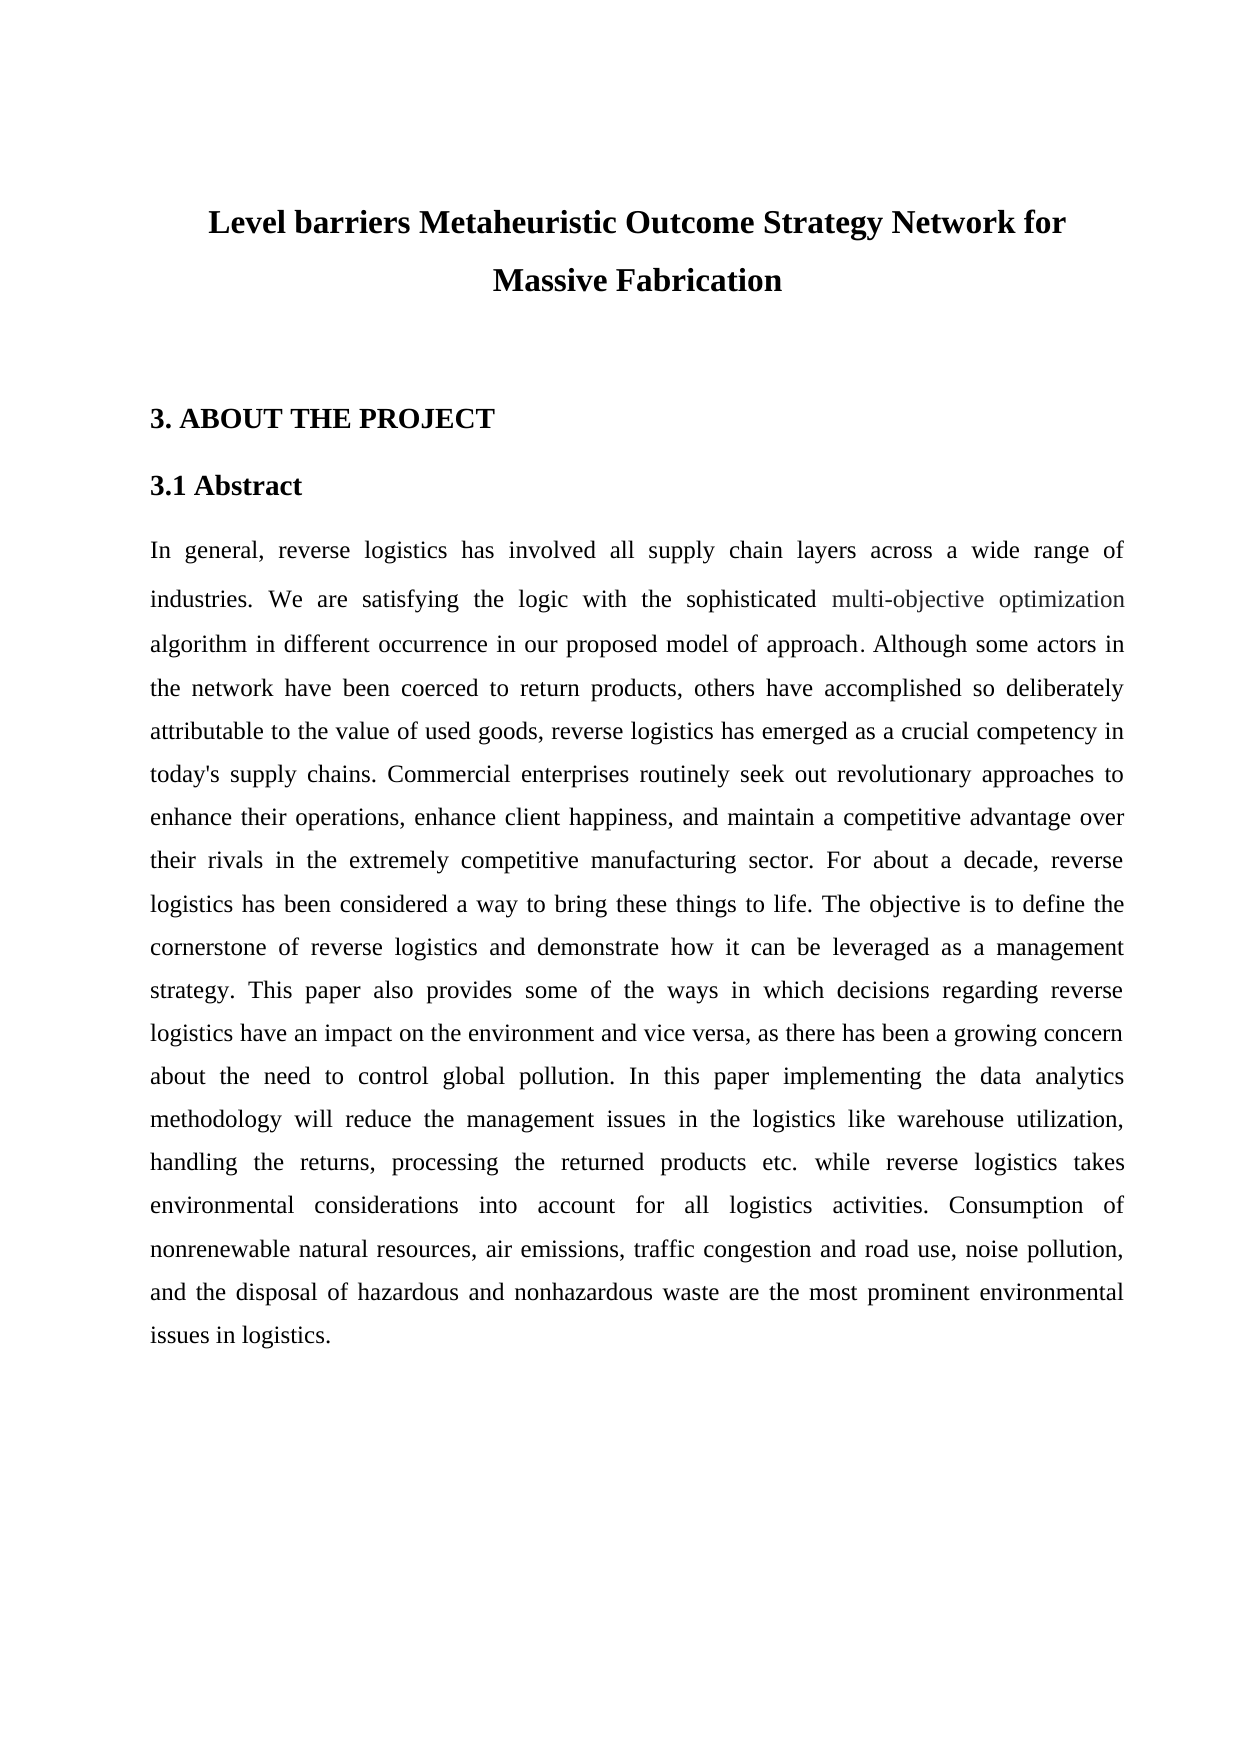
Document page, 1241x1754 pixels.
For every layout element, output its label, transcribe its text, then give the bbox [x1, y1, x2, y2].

text 3. ABOUT THE PROJECT [150, 401, 1125, 435]
text Level barriers Metaheuristic Outcome Strategy Network for Massive Fabrication [150, 203, 1125, 299]
text 3.1 Abstract [150, 468, 1125, 502]
text In general, reverse logistics has involved all supply chain layers across a wide range of industries. We are satisfying the logic with the sophisticated multi-objective optimization algorithm in different occurrence in our proposed model of approach. Although some actors in the network have been coerced to return products, others have accomplished so deliberately attributable to the value of used goods, reverse logistics has emerged as a crucial competency in today's supply chains. Commercial enterprises routinely seek out revolutionary approaches to enhance their operations, enhance client happiness, and maintain a competitive advantage over their rivals in the extremely competitive manufacturing sector. For about a decade, reverse logistics has been considered a way to bring these things to life. The objective is to define the cornerstone of reverse logistics and demonstrate how it can be leveraged as a management strategy. This paper also provides some of the ways in which decisions regarding reverse logistics have an impact on the environment and vice versa, as there has been a growing concern about the need to control global pollution. In this paper implementing the data analytics methodology will reduce the management issues in the logistics like warehouse utilization, handling the returns, processing the returned products etc. while reverse logistics takes environmental considerations into account for all logistics activities. Consumption of nonrenewable natural resources, air emissions, traffic congestion and road use, noise pollution, and the disposal of hazardous and nonhazardous waste are the most prominent environmental issues in logistics. [150, 535, 1125, 1349]
